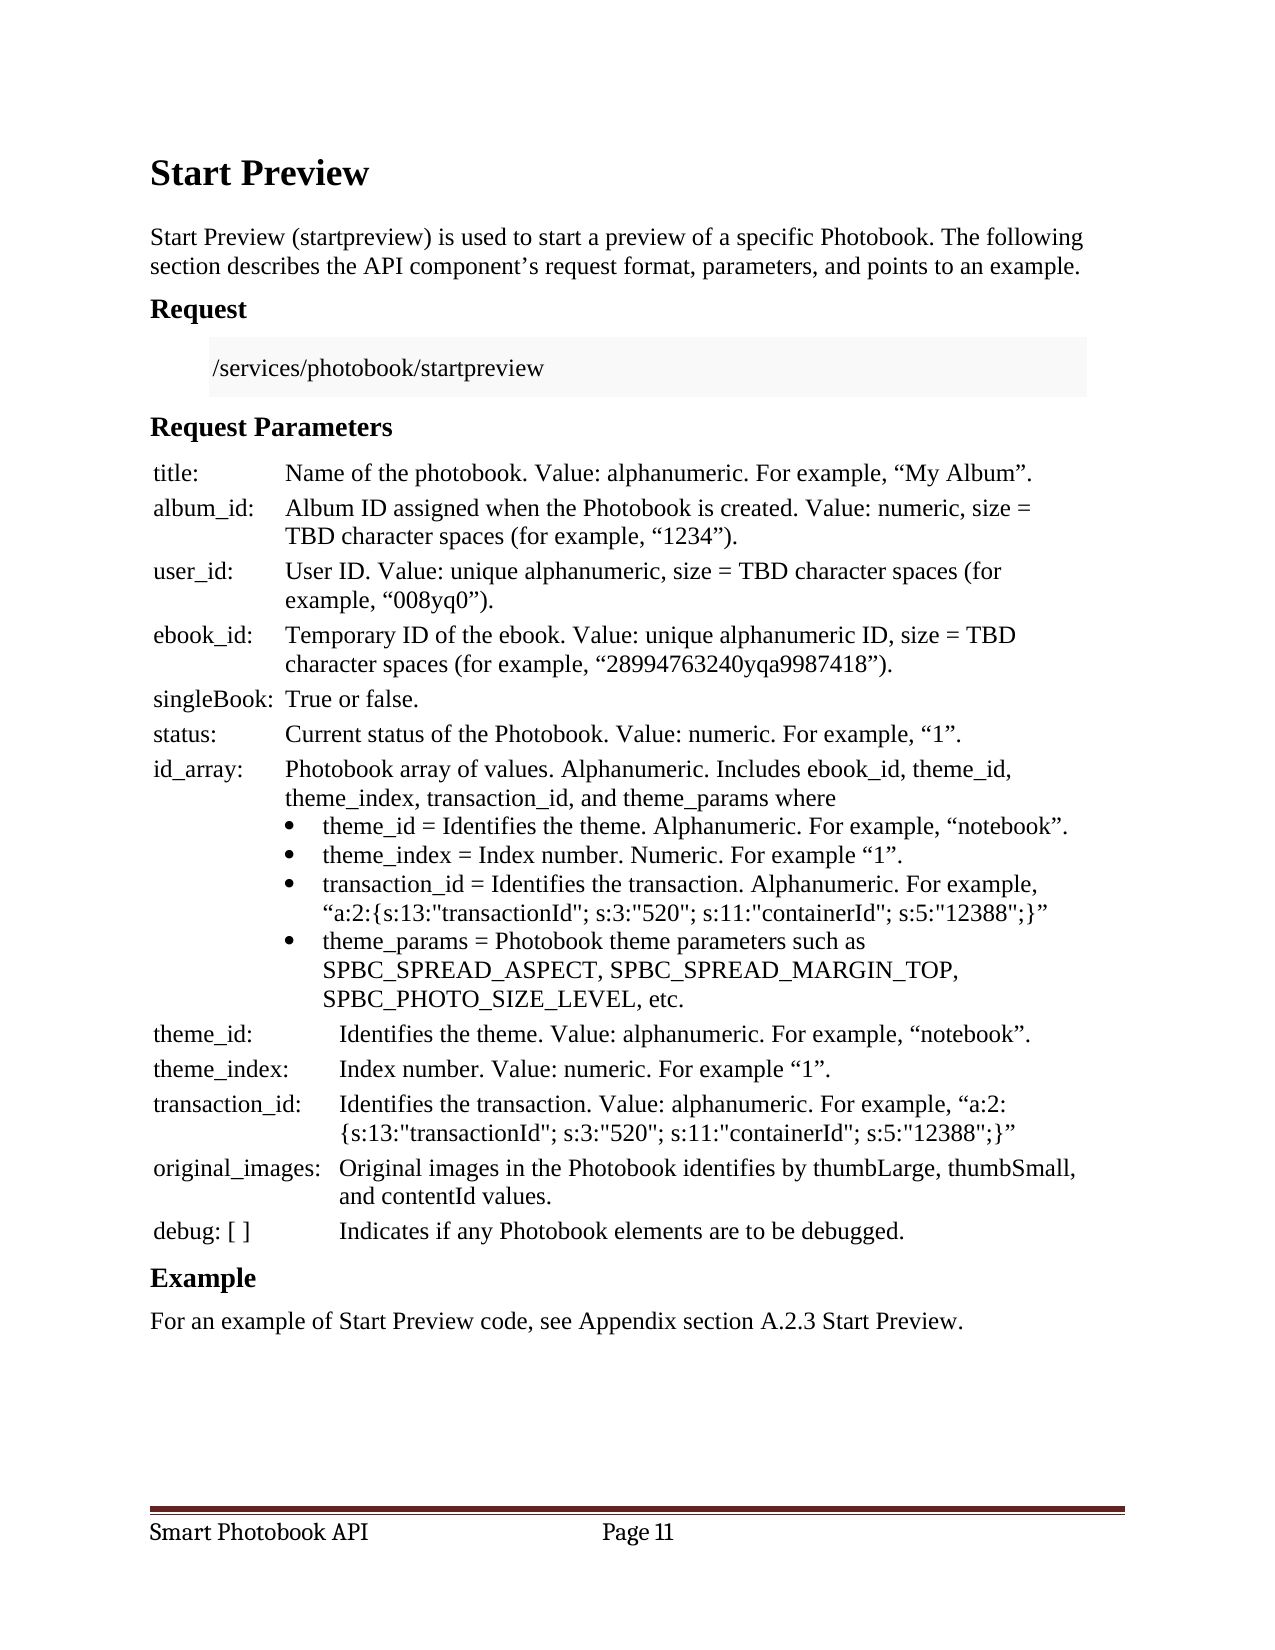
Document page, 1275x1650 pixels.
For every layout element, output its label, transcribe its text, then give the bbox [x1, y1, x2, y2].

table_cell User ID. Value: unique alphanumeric, size = TBD character spaces (for example, “008yq0”). [282, 553, 1087, 617]
table_cell Photobook array of values. Alphanumeric. Includes ebook_id, theme_id, theme_index, transaction_id, and theme_params where theme_id = Identifies the theme. Alphanumeric. For example, “notebook”. theme_index = Index number. Numeric. For example “1”. transaction_id = Identifies the transaction. Alphanumeric. For example, “a:2:{s:13:"transactionId"; s:3:"520"; s:11:"containerId"; s:5:"12388";}” theme_params = Photobook theme parameters such as SPBC_SPREAD_ASPECT, SPBC_SPREAD_MARGIN_TOP, SPBC_PHOTO_SIZE_LEVEL, etc. [282, 751, 1087, 1016]
table_cell debug: [ ] [150, 1213, 336, 1248]
table_cell Temporary ID of the ebook. Value: unique alphanumeric ID, size = TBD character spaces (for example, “28994763240yqa9987418”). [282, 617, 1087, 681]
table_cell theme_id: [150, 1016, 336, 1051]
subtitle Request Parameters [150, 410, 1125, 442]
subtitle Request [150, 292, 1125, 325]
table_cell album_id: [150, 490, 282, 553]
subtitle Example [150, 1261, 1125, 1293]
table_cell user_id: [150, 553, 282, 617]
table_cell Identifies the transaction. Value: alphanumeric. For example, “a:2:{s:13:"transactionId"; s:3:"520"; s:11:"containerId"; s:5:"12388";}” [336, 1086, 1087, 1149]
table_cell Index number. Value: numeric. For example “1”. [336, 1051, 1087, 1086]
text For an example of Start Preview code, see Appendix section A.2.2 Start Preview. [150, 1306, 1125, 1334]
table_header /services/photobook/startpreview [209, 337, 1087, 397]
table_header Name of the photobook. Value: alphanumeric. For example, “My Album”. [282, 455, 1087, 489]
table_cell Indicates if any Photobook elements are to be debugged. [336, 1213, 1087, 1248]
table_cell True or false. [282, 681, 1087, 716]
table_cell Original images in the Photobook identifies by thumbLarge, thumbSmall, and contentId values. [336, 1150, 1087, 1213]
table_cell Identifies the theme. Value: alphanumeric. For example, “notebook”. [336, 1016, 1087, 1051]
table_header title: [150, 455, 282, 489]
table_cell id_array: [150, 751, 282, 1016]
table_cell original_images: [150, 1150, 336, 1213]
table_cell ebook_id: [150, 617, 282, 681]
text Start Preview (startpreview) is used to start a preview of a specific Photobook. The following section describes the API component’s request format, parameters, and points to an example. [150, 222, 1125, 280]
table_cell singleBook: [150, 681, 282, 716]
table_cell transaction_id: [150, 1086, 336, 1149]
table_cell status: [150, 716, 282, 751]
table_cell theme_index: [150, 1051, 336, 1086]
table_cell Current status of the Photobook. Value: numeric. For example, “1”. [282, 716, 1087, 751]
table_cell Album ID assigned when the Photobook is created. Value: numeric, size = TBD character spaces (for example, “1234”). [282, 490, 1087, 553]
subtitle Start Preview [150, 150, 1125, 193]
